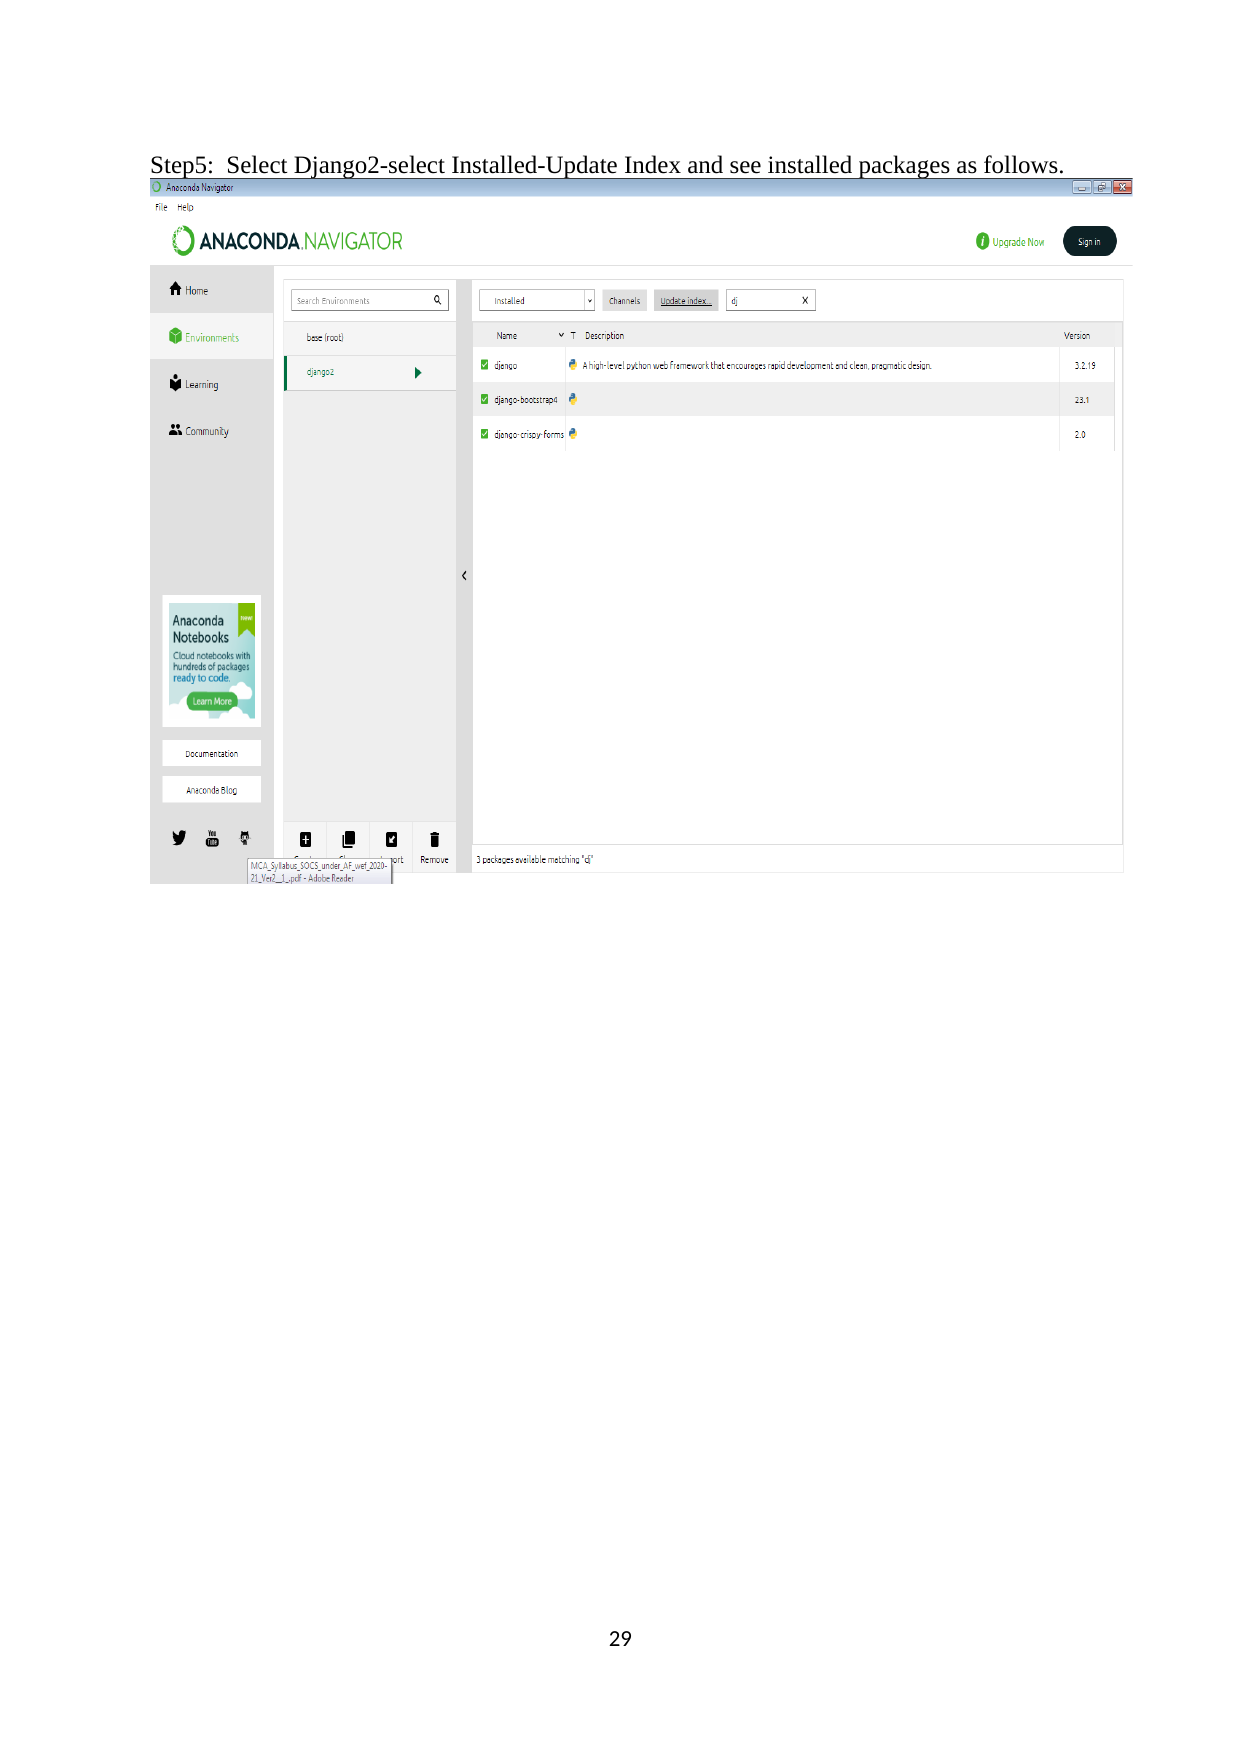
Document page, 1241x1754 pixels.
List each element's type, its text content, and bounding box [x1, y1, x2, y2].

picture [150, 178, 1133, 884]
text Step5: Select Django2-select Installed-Update Index and see installed packages as follows. [150, 150, 1090, 178]
